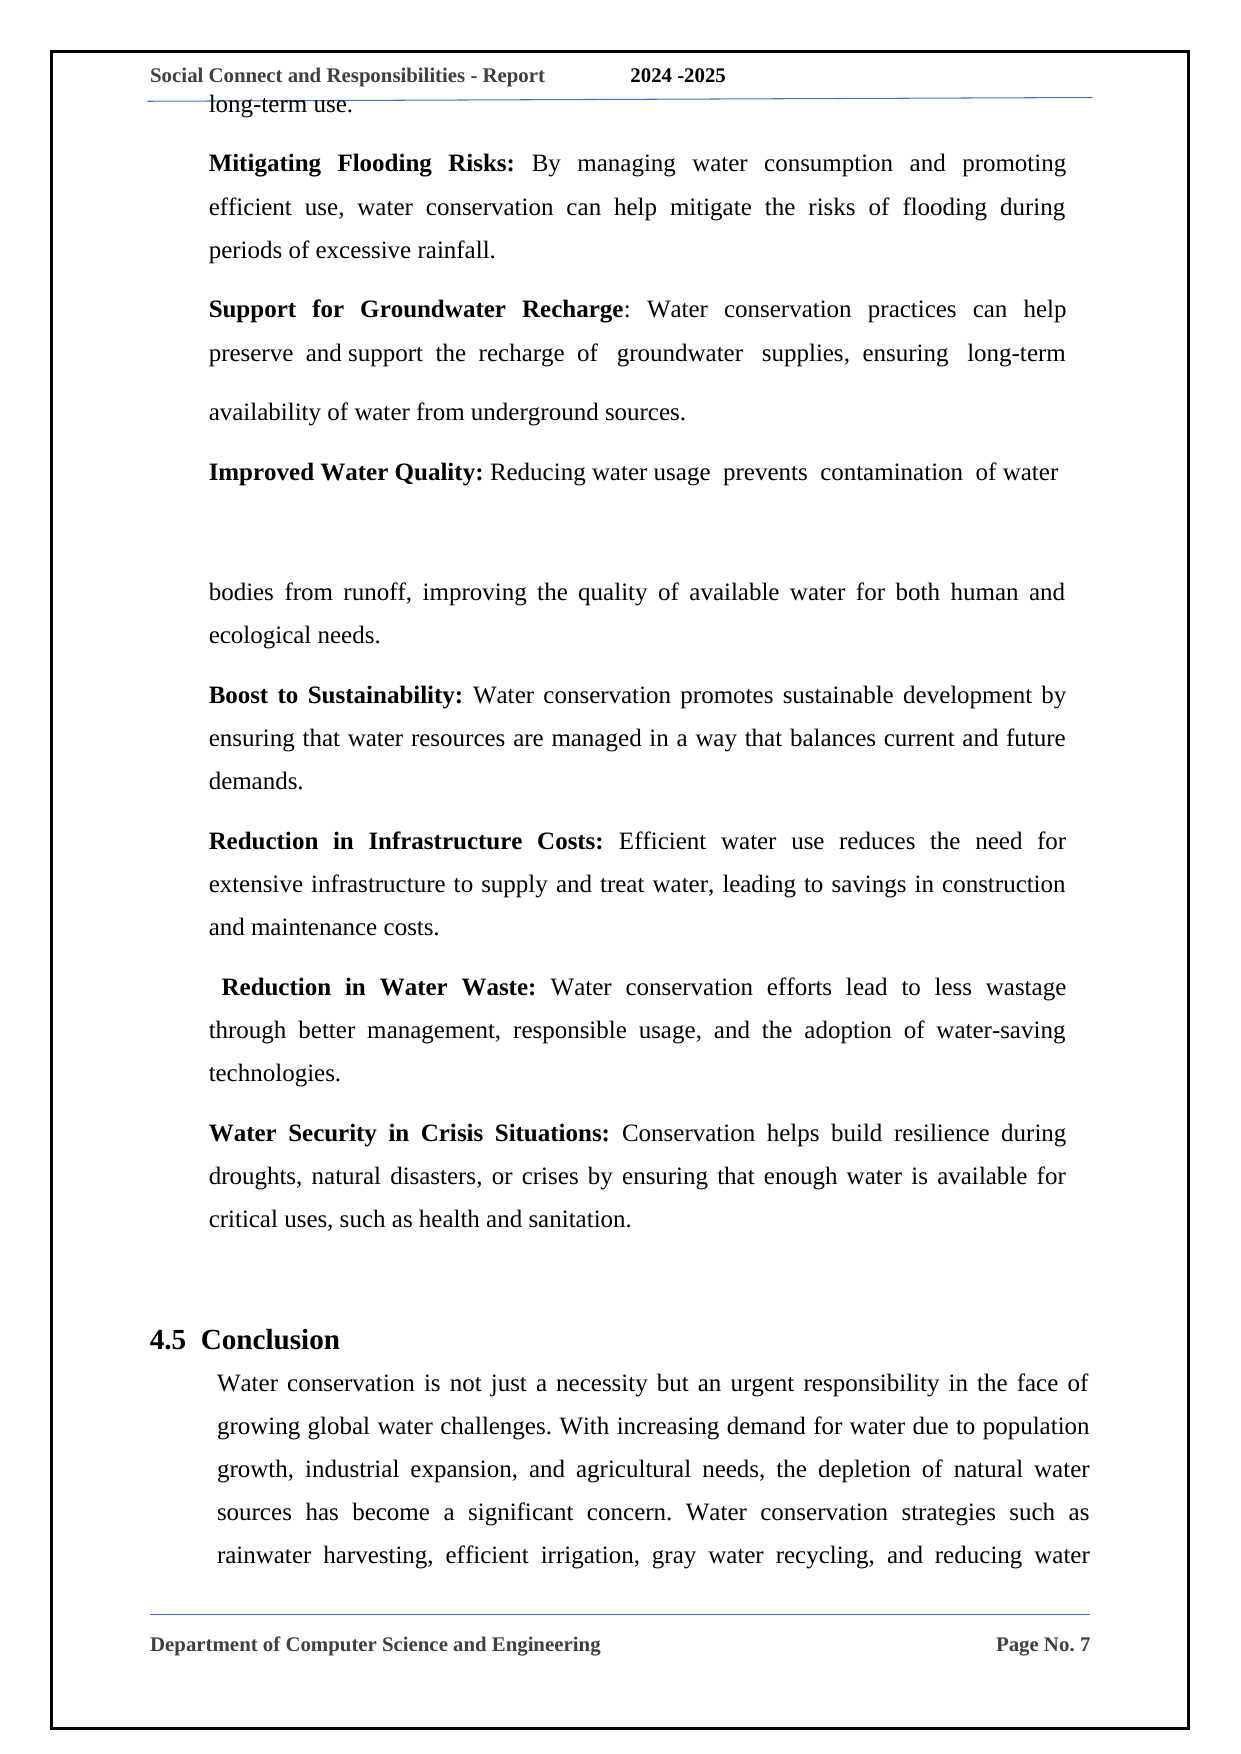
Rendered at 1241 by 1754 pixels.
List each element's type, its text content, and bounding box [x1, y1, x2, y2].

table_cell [197, 89, 1078, 1263]
table_header 4.5 Conclusion [138, 1310, 1101, 1368]
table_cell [206, 1368, 1101, 1569]
